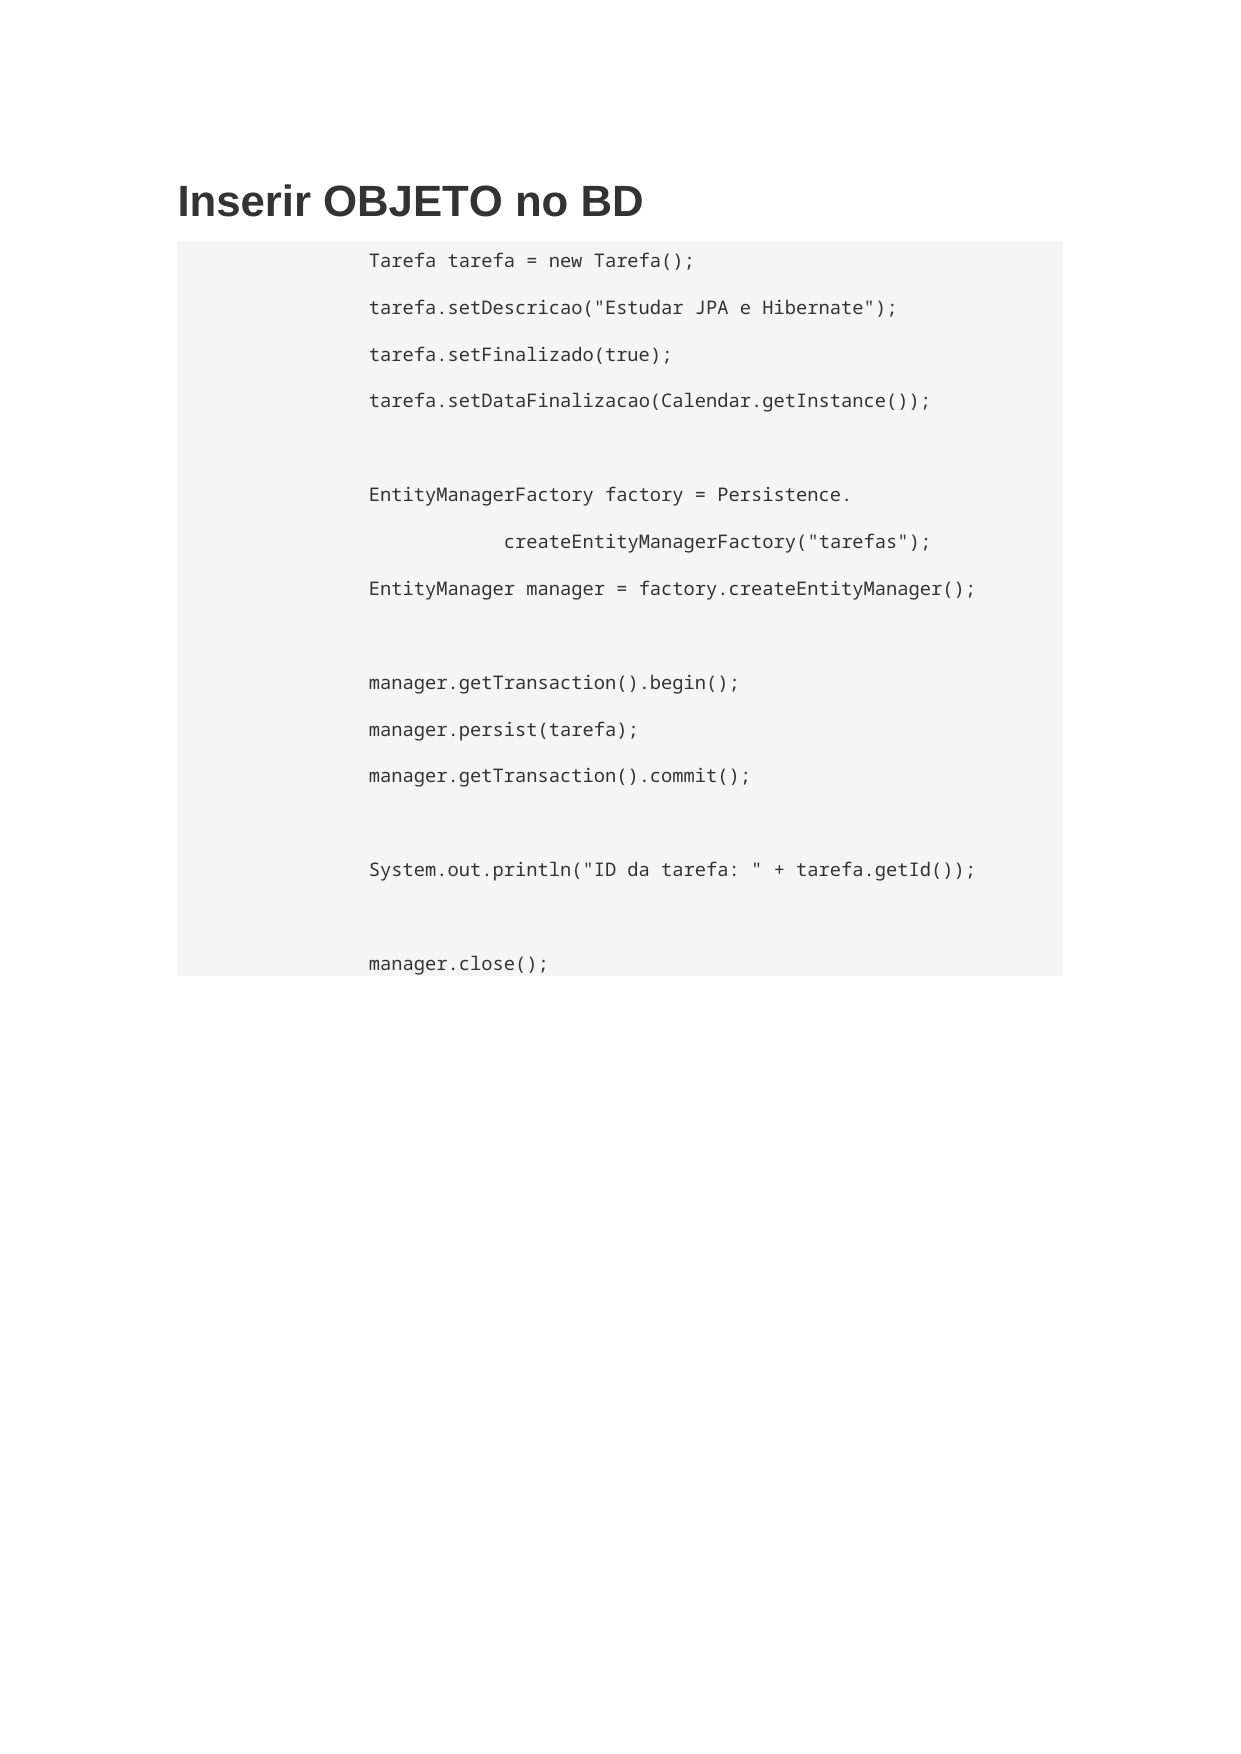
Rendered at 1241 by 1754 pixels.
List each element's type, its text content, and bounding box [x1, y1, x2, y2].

text manager.getTransaction().begin(); [177, 663, 1063, 694]
text EntityManager manager = factory.createEntityManager(); [177, 569, 1063, 601]
text System.out.println("ID da tarefa: " + tarefa.getId()); [177, 851, 1063, 882]
text createEntityManagerFactory("tarefas"); [177, 523, 1063, 554]
text manager.close(); [177, 944, 1063, 976]
text tarefa.setDescricao("Estudar JPA e Hibernate"); [177, 288, 1063, 319]
text tarefa.setFinalizado(true); [177, 335, 1063, 366]
text tarefa.setDataFinalizacao(Calendar.getInstance()); [177, 382, 1063, 413]
subtitle Inserir OBJETO no BD [177, 163, 1063, 226]
text EntityManagerFactory factory = Persistence. [177, 476, 1063, 507]
text manager.persist(tarefa); [177, 710, 1063, 741]
text manager.getTransaction().commit(); [177, 757, 1063, 788]
text Tarefa tarefa = new Tarefa(); [177, 241, 1063, 273]
